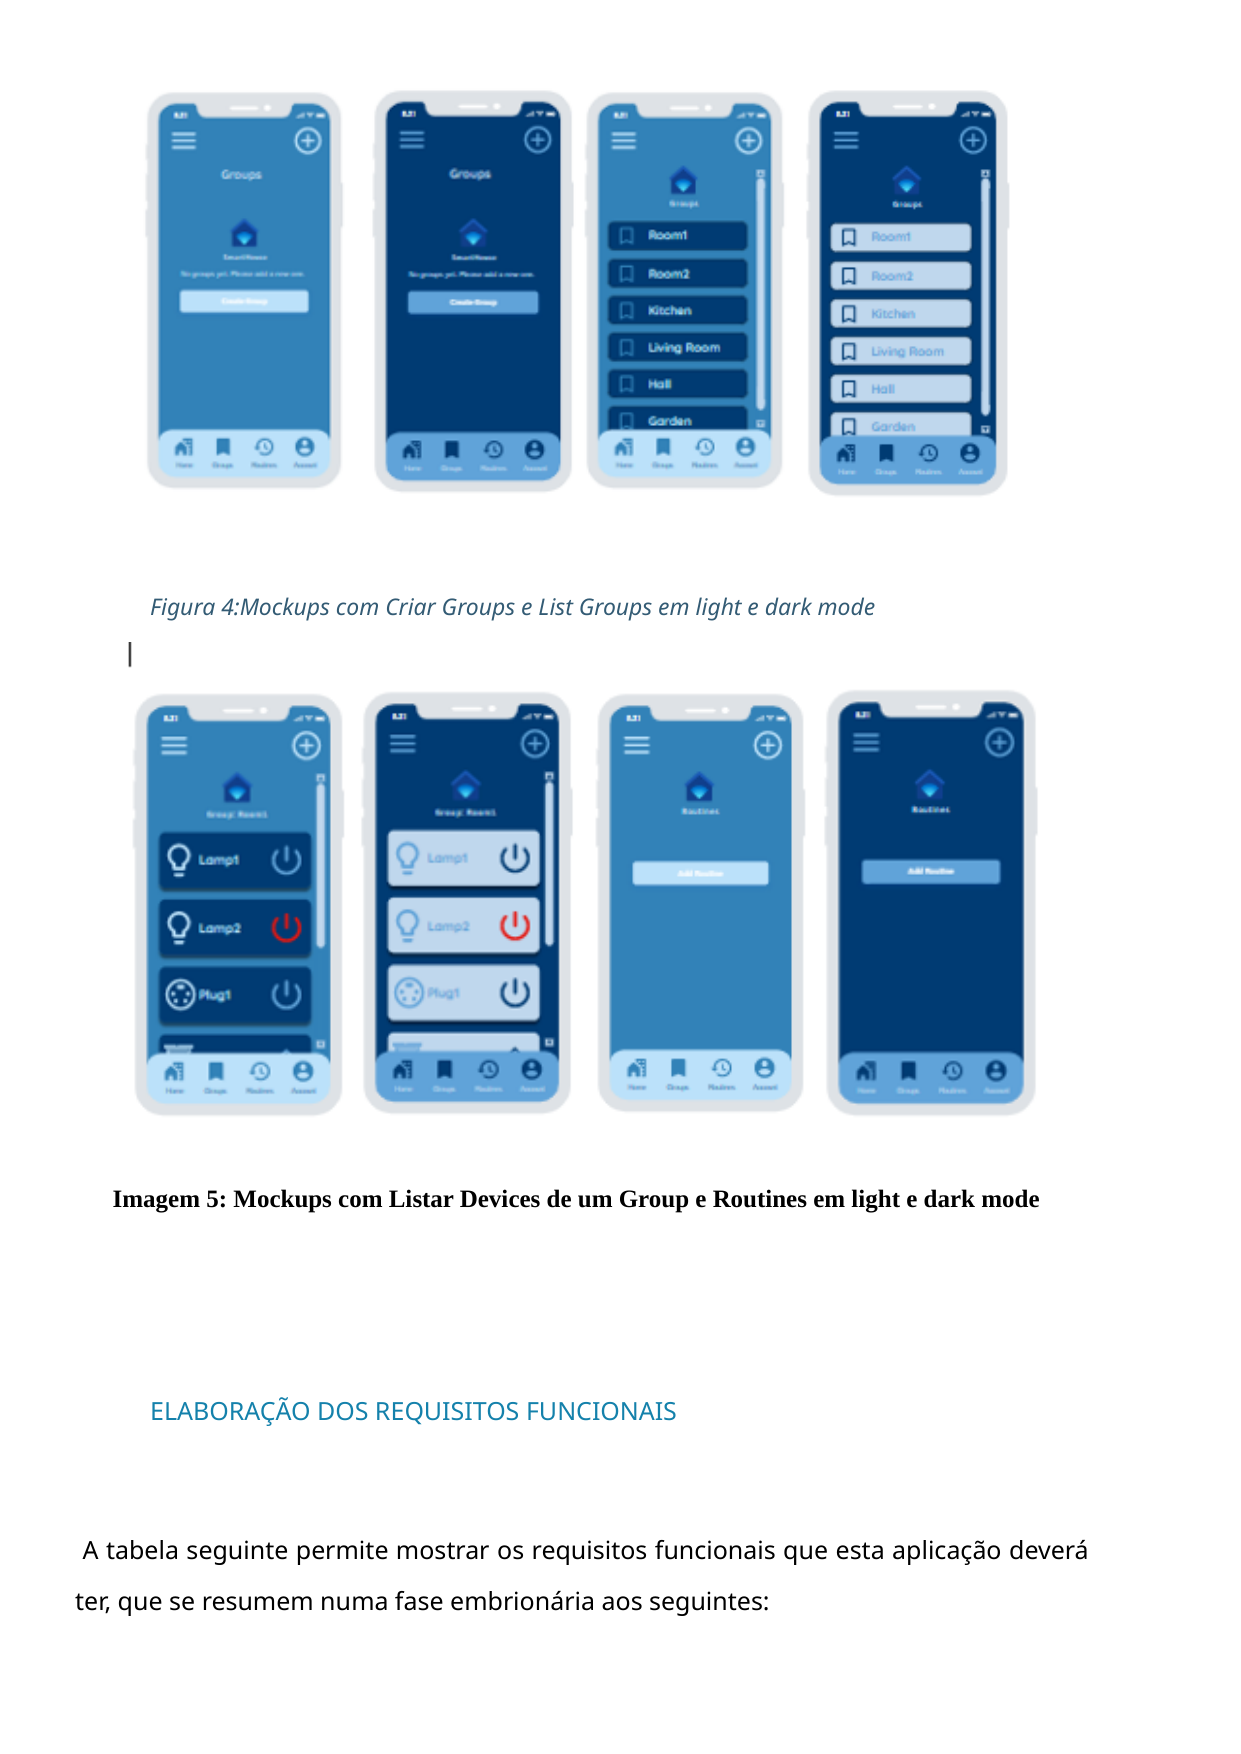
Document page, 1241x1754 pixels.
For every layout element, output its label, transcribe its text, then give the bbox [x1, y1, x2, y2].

picture [112, 75, 1065, 537]
picture [112, 642, 1069, 1168]
text Imagem 5: Mockups com Listar Devices de um Group e Routines em light e dark mode [112, 1184, 1090, 1213]
text A tabela seguinte permite mostrar os requisitos funcionais que esta aplicação deverá ter, que se resumem numa fase embrionária aos seguintes: [75, 1533, 1090, 1618]
text Figura 4:Mockups com Criar Groups e List Groups em light e dark mode [150, 591, 1090, 622]
subtitle Elaboração dos Requisitos Funcionais [150, 1393, 1090, 1427]
